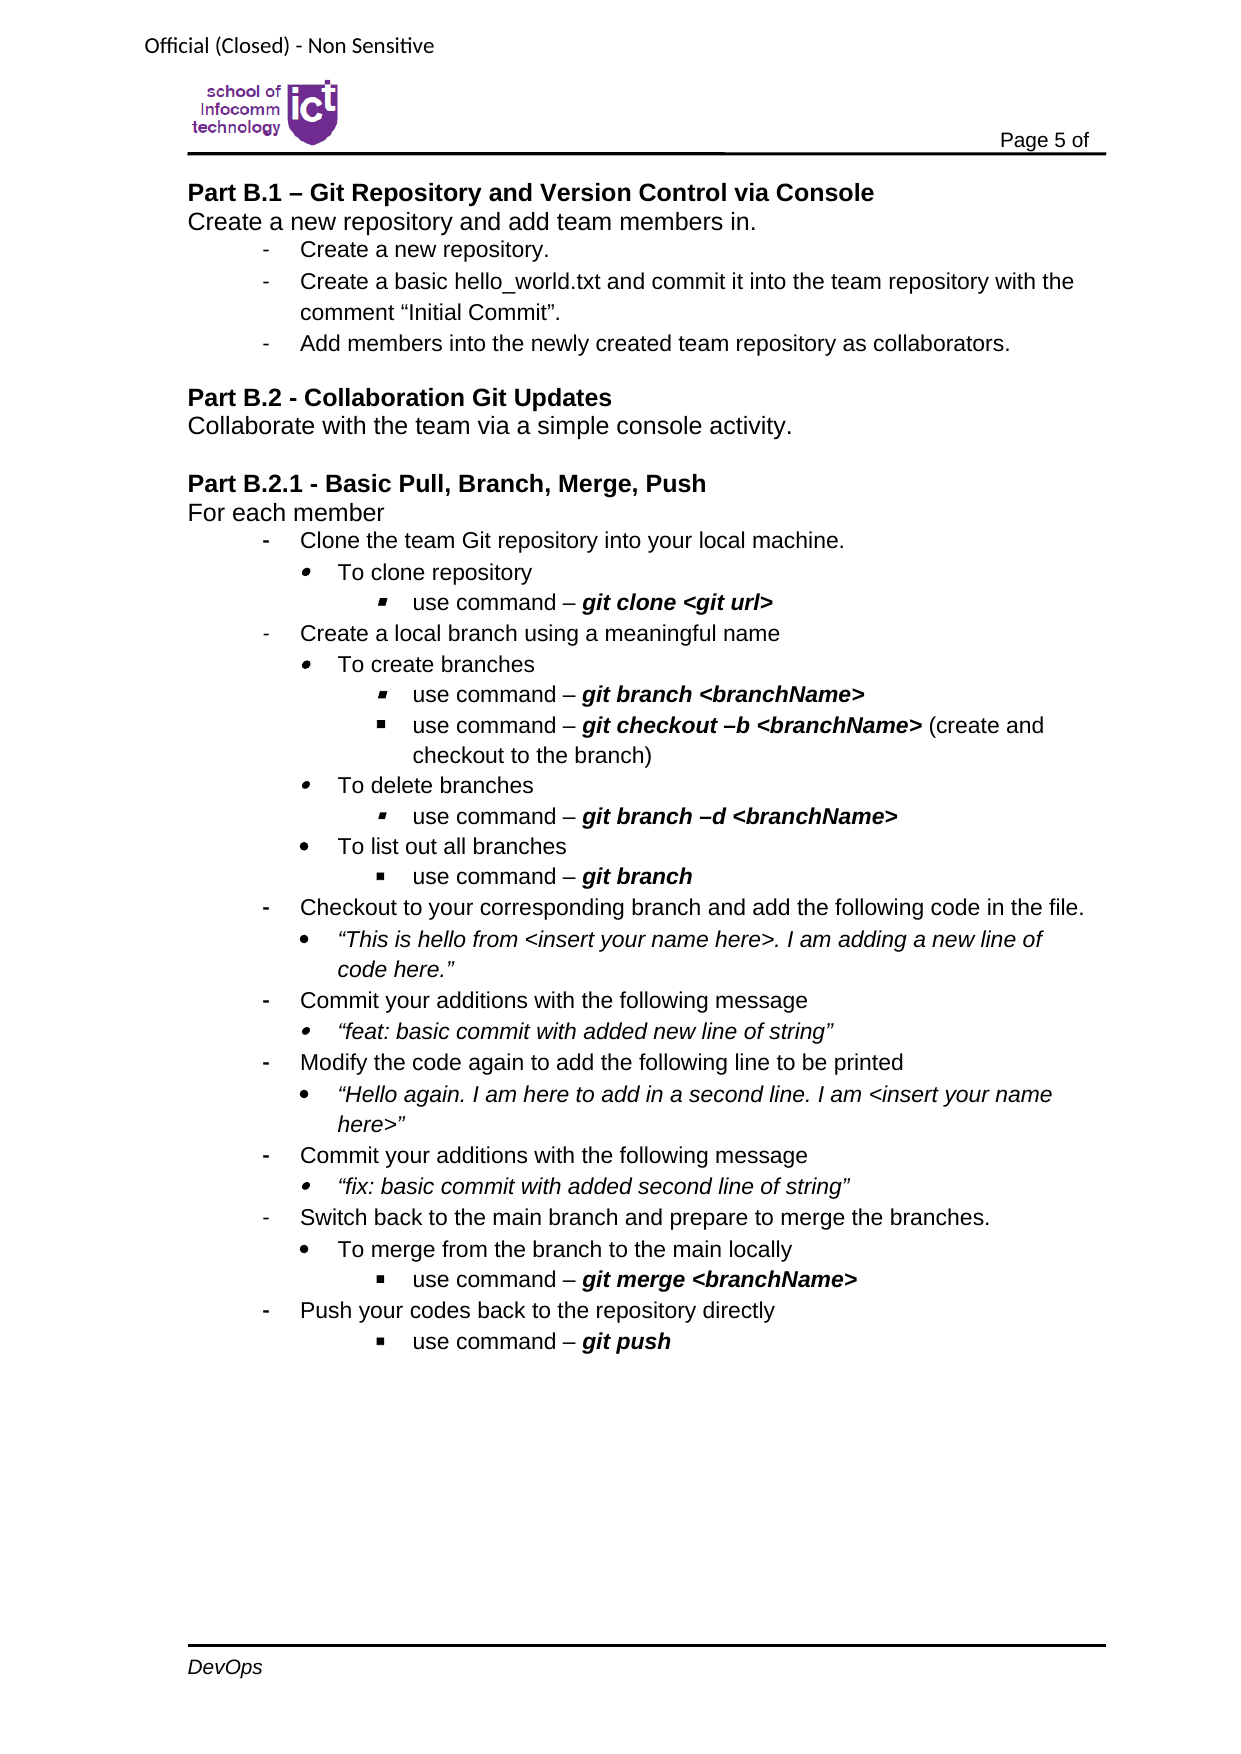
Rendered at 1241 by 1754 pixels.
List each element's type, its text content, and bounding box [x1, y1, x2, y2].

text For each member [187, 498, 1092, 526]
text Part B.2 - Collaboration Git Updates [187, 383, 1092, 411]
list Checkout to your corresponding branch and add the following code in the file. [262, 893, 1092, 921]
list Commit your additions with the following message [262, 1141, 1092, 1169]
list “Hello again. I am here to add in a second line. I am <insert your name here>” [300, 1081, 1092, 1137]
list Add members into the newly created team repository as collaborators. [262, 329, 1092, 358]
list Commit your additions with the following message [262, 986, 1092, 1014]
list use command – git merge <branchName> [375, 1266, 1092, 1292]
list “feat: basic commit with added new line of string” [300, 1018, 1092, 1044]
list use command – git branch –d <branchName> [375, 803, 1092, 829]
list use command – git push [375, 1328, 1092, 1354]
list use command – git branch [375, 863, 1092, 889]
list Push your codes back to the repository directly [262, 1296, 1092, 1324]
text Create a new repository and add team members in. [187, 207, 1092, 235]
list To create branches [300, 651, 1092, 677]
list To list out all branches [300, 833, 1092, 859]
list To clone repository [300, 558, 1092, 585]
list use command – git branch <branchName> [375, 681, 1092, 708]
list use command – git clone <git url> [375, 589, 1092, 615]
text Part B.2.1 - Basic Pull, Branch, Merge, Push [187, 469, 1092, 498]
list Clone the team Git repository into your local machine. [262, 526, 1092, 554]
text Part B.1 – Git Repository and Version Control via Console [187, 178, 1092, 207]
list To merge from the branch to the main locally [300, 1236, 1092, 1262]
text Collaborate with the team via a simple console activity. [187, 411, 1092, 440]
list “fix: basic commit with added second line of string” [300, 1173, 1092, 1199]
list To delete branches [300, 772, 1092, 799]
list “This is hello from <insert your name here>. I am adding a new line of code here.” [300, 926, 1092, 982]
picture [187, 75, 348, 148]
list Switch back to the main branch and prepare to merge the branches. [262, 1203, 1092, 1231]
list Modify the code again to add the following line to be printed [262, 1048, 1092, 1076]
list Create a local branch using a meaningful name [262, 619, 1092, 647]
list use command – git checkout –b <branchName> (create and checkout to the branch) [375, 712, 1092, 769]
list Create a new repository. [262, 235, 1092, 263]
list Create a basic hello_world.txt and commit it into the team repository with the comment “Initial Commit”. [262, 267, 1092, 326]
